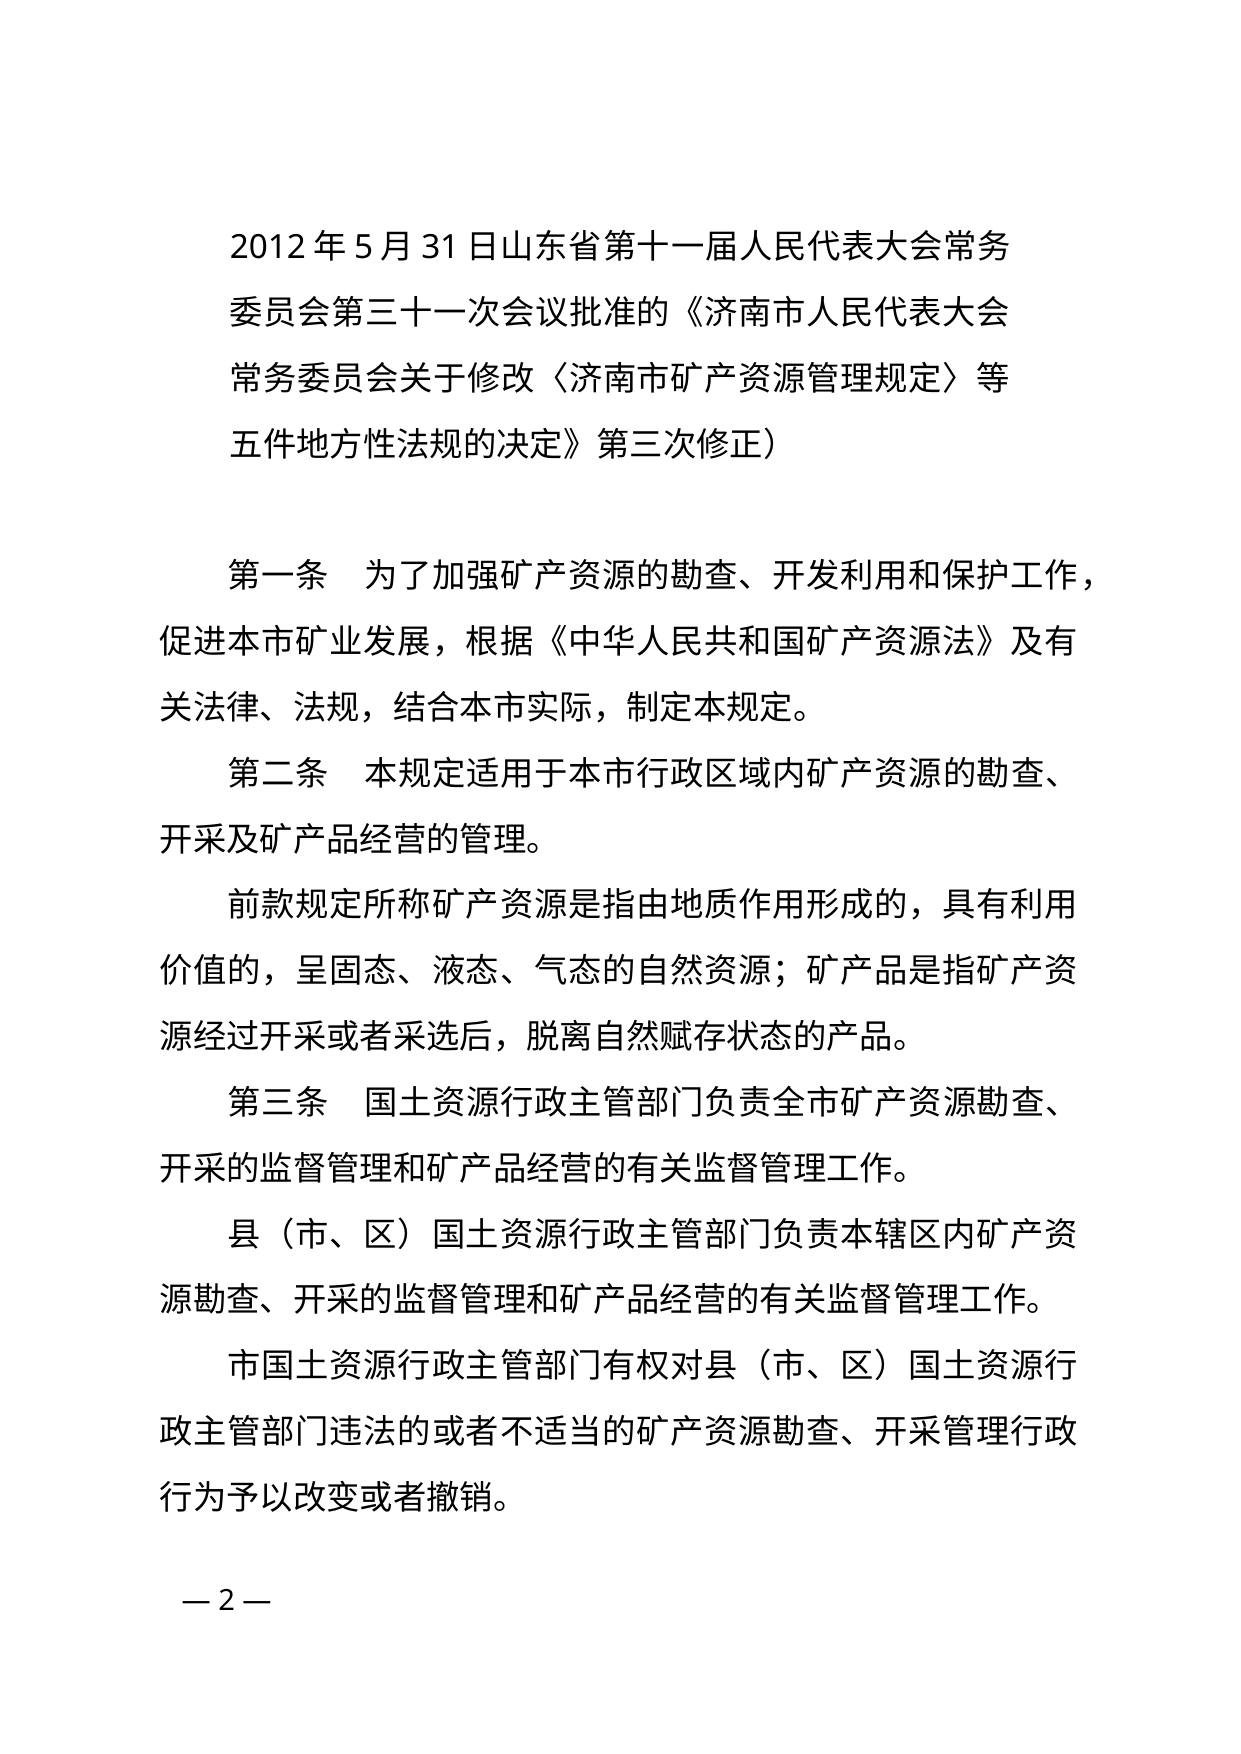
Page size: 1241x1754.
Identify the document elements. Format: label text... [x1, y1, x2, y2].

text 前款规定所称矿产资源是指由地质作用形成的，具有利用价值的，呈固态、液态、气态的自然资源；矿产品是指矿产资源经过开采或者采选后，脱离自然赋存状态的产品。 [159, 869, 1081, 1067]
text 县（市、区）国土资源行政主管部门负责本辖区内矿产资源勘查、开采的监督管理和矿产品经营的有关监督管理工作。 [159, 1198, 1081, 1330]
text 第二条 本规定适用于本市行政区域内矿产资源的勘查、开采及矿产品经营的管理。 [159, 738, 1081, 869]
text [229, 211, 1011, 474]
text 第一条 为了加强矿产资源的勘查、开发利用和保护工作，促进本市矿业发展，根据《中华人民共和国矿产资源法》及有关法律、法规，结合本市实际，制定本规定。 [159, 540, 1081, 738]
text 市国土资源行政主管部门有权对县（市、区）国土资源行政主管部门违法的或者不适当的矿产资源勘查、开采管理行政行为予以改变或者撤销。 [159, 1330, 1081, 1528]
text 第三条 国土资源行政主管部门负责全市矿产资源勘查、开采的监督管理和矿产品经营的有关监督管理工作。 [159, 1067, 1081, 1198]
